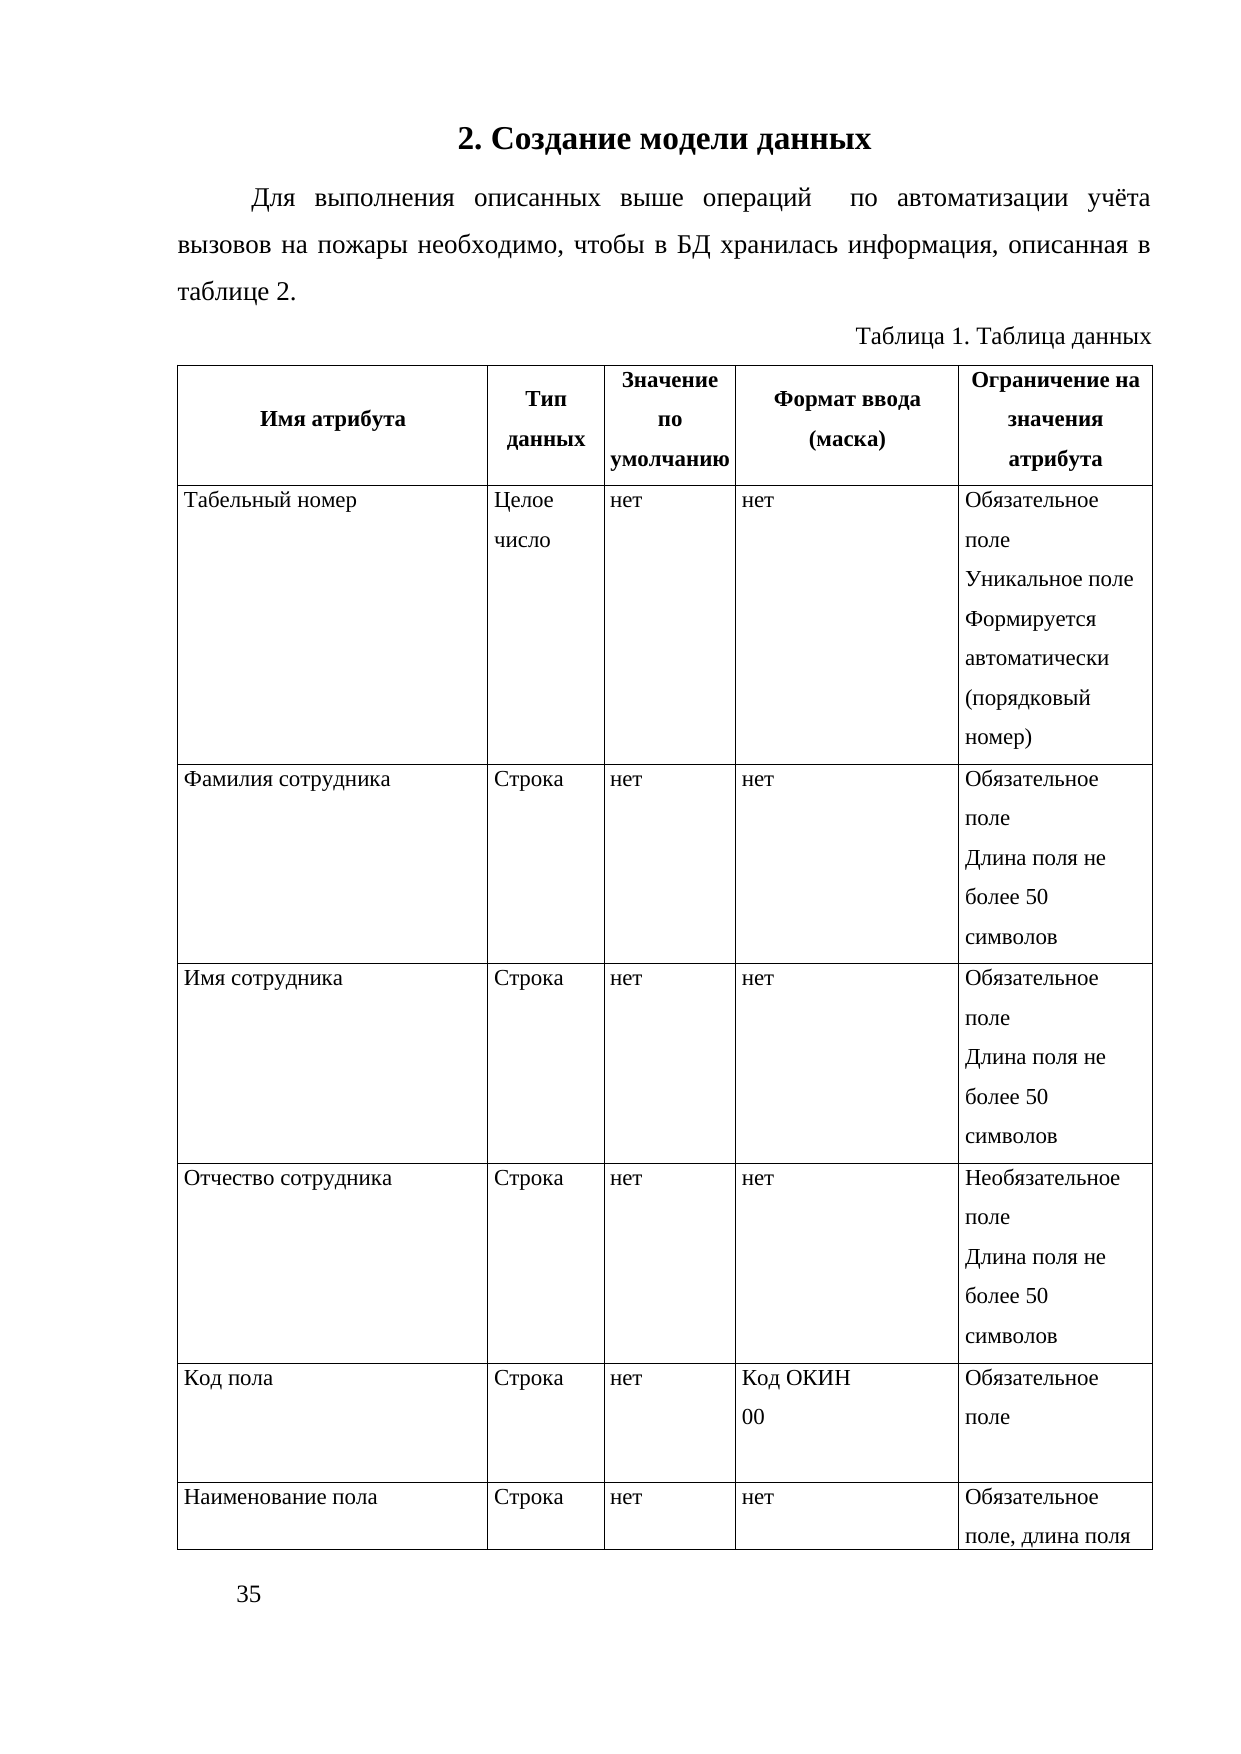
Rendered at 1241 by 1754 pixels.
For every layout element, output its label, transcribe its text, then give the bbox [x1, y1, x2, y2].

table_cell Код ОКИН 00 [736, 1364, 958, 1482]
table_cell Строка [488, 1483, 604, 1549]
table_header Имя атрибута [178, 366, 487, 485]
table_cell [959, 1483, 1152, 1549]
table_cell нет [605, 1364, 735, 1482]
table_header Формат ввода (маска) [736, 366, 958, 485]
table_cell Наименование пола [178, 1483, 487, 1549]
table_cell нет [736, 765, 958, 963]
table_cell нет [736, 1483, 958, 1549]
table_cell нет [605, 1164, 735, 1362]
table_cell Строка [488, 765, 604, 963]
table_cell нет [605, 486, 735, 764]
table_header Значение по умолчанию [605, 366, 735, 485]
table_cell Целое число [488, 486, 604, 764]
table_header Тип данных [488, 366, 604, 485]
table_cell Отчество сотрудника [178, 1164, 487, 1362]
table_cell Обязательное поле Длина поля не более 50 символов [959, 765, 1152, 963]
table_cell нет [736, 486, 958, 764]
table_cell нет [605, 765, 735, 963]
table_cell Табельный номер [178, 486, 487, 764]
table_cell Необязательное поле Длина поля не более 50 символов [959, 1164, 1152, 1362]
table_header Ограничение на значения атрибута [959, 366, 1152, 485]
table_cell Имя сотрудника [178, 964, 487, 1163]
table_cell Строка [488, 964, 604, 1163]
table_cell Код пола [178, 1364, 487, 1482]
table_cell нет [736, 1164, 958, 1362]
subtitle 2. Cоздание модели данных [177, 118, 1152, 156]
text Для выполнения описанных выше операций по автоматизации учёта вызовов на пожары необходимо, чтобы в БД хранилась информация, описанная в таблице 2. [177, 181, 1152, 306]
table_cell Обязательное поле Длина поля не более 50 символов [959, 964, 1152, 1163]
table_cell Обязательное поле [959, 1364, 1152, 1482]
table_cell нет [605, 1483, 735, 1549]
table_cell Строка [488, 1364, 604, 1482]
table_cell Фамилия сотрудника [178, 765, 487, 963]
table_cell нет [736, 964, 958, 1163]
table_cell Строка [488, 1164, 604, 1362]
table_cell нет [605, 964, 735, 1163]
table_cell Обязательное поле Уникальное поле Формируется автоматически (порядковый номер) [959, 486, 1152, 764]
